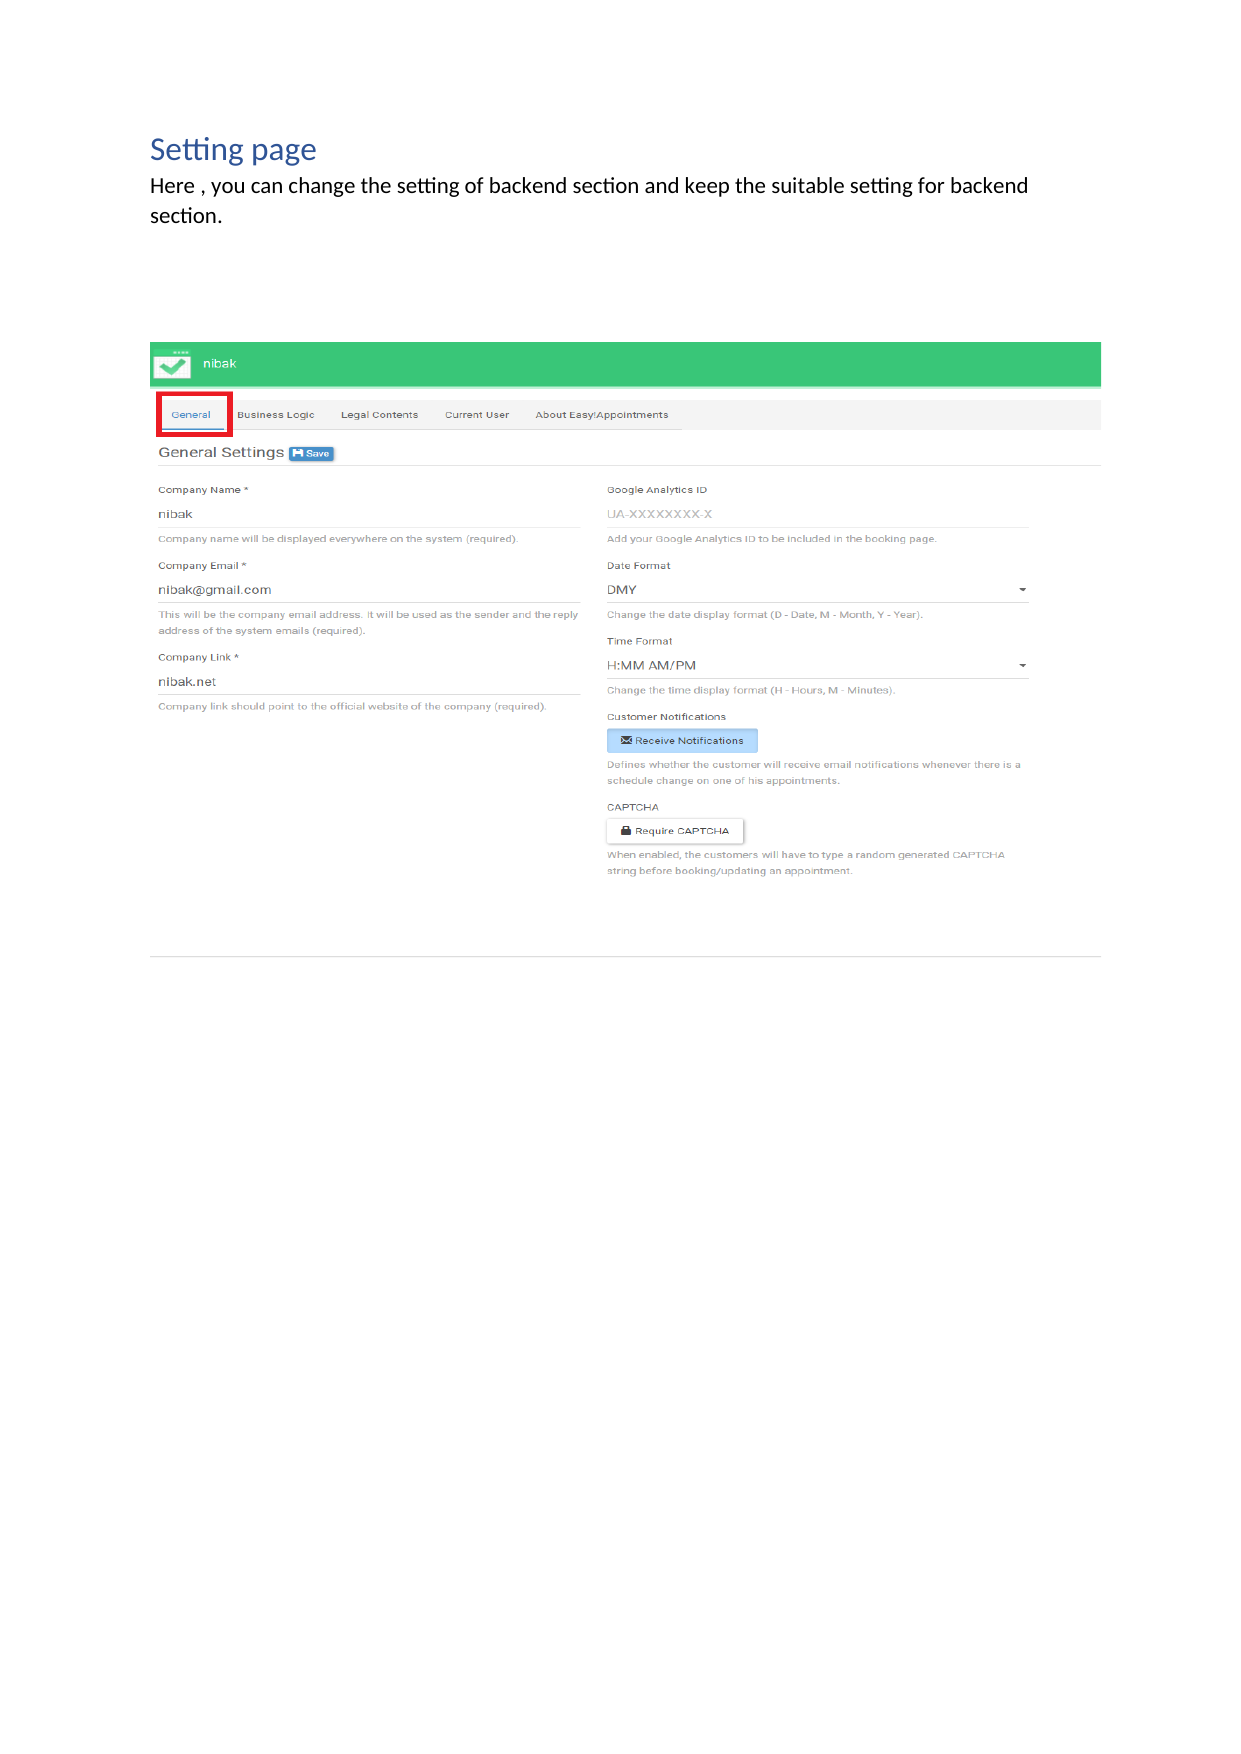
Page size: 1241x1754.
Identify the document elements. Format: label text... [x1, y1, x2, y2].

text Here , you can change the setting of backend section and keep the suitable setting for backend section. [150, 171, 1101, 230]
subtitle Setting page [150, 127, 1101, 168]
picture [150, 342, 1102, 958]
